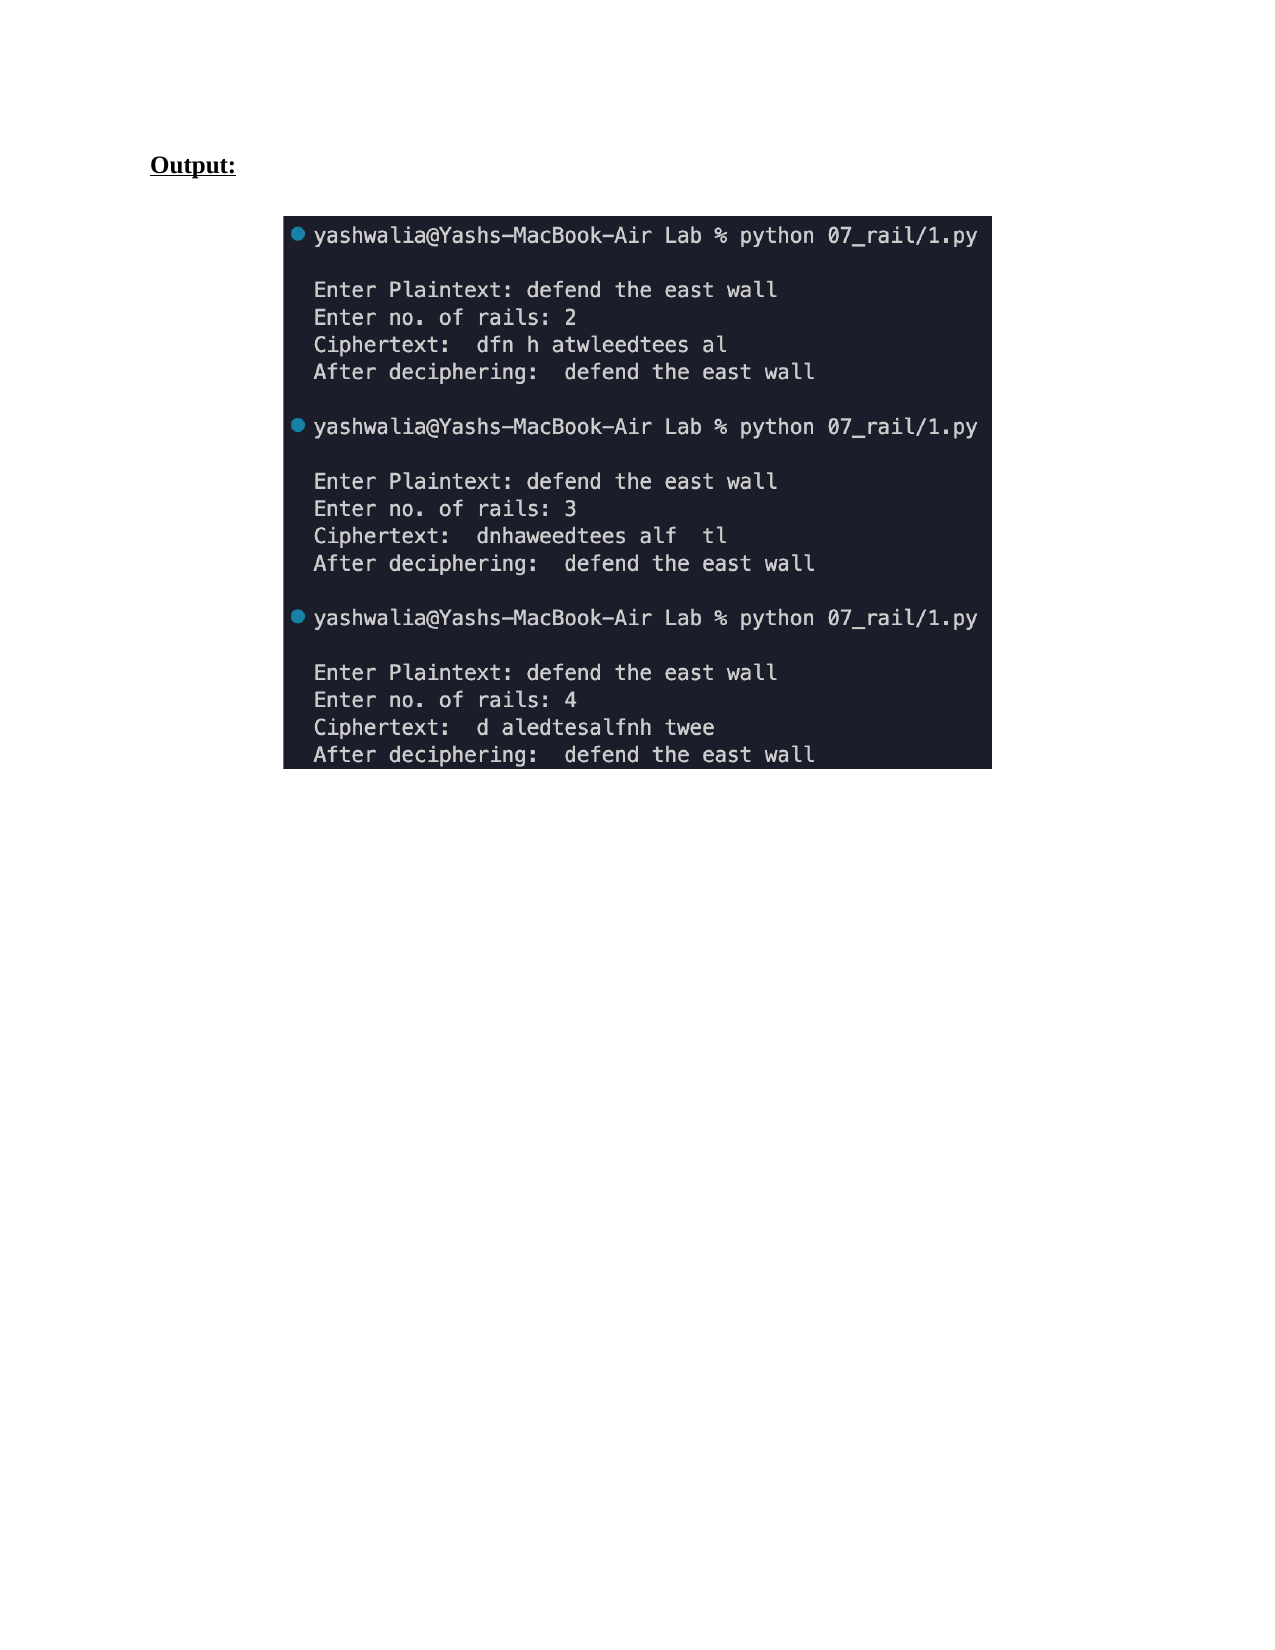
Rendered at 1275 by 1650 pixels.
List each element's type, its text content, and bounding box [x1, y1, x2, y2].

picture [283, 216, 992, 769]
text Output: [150, 150, 1125, 179]
